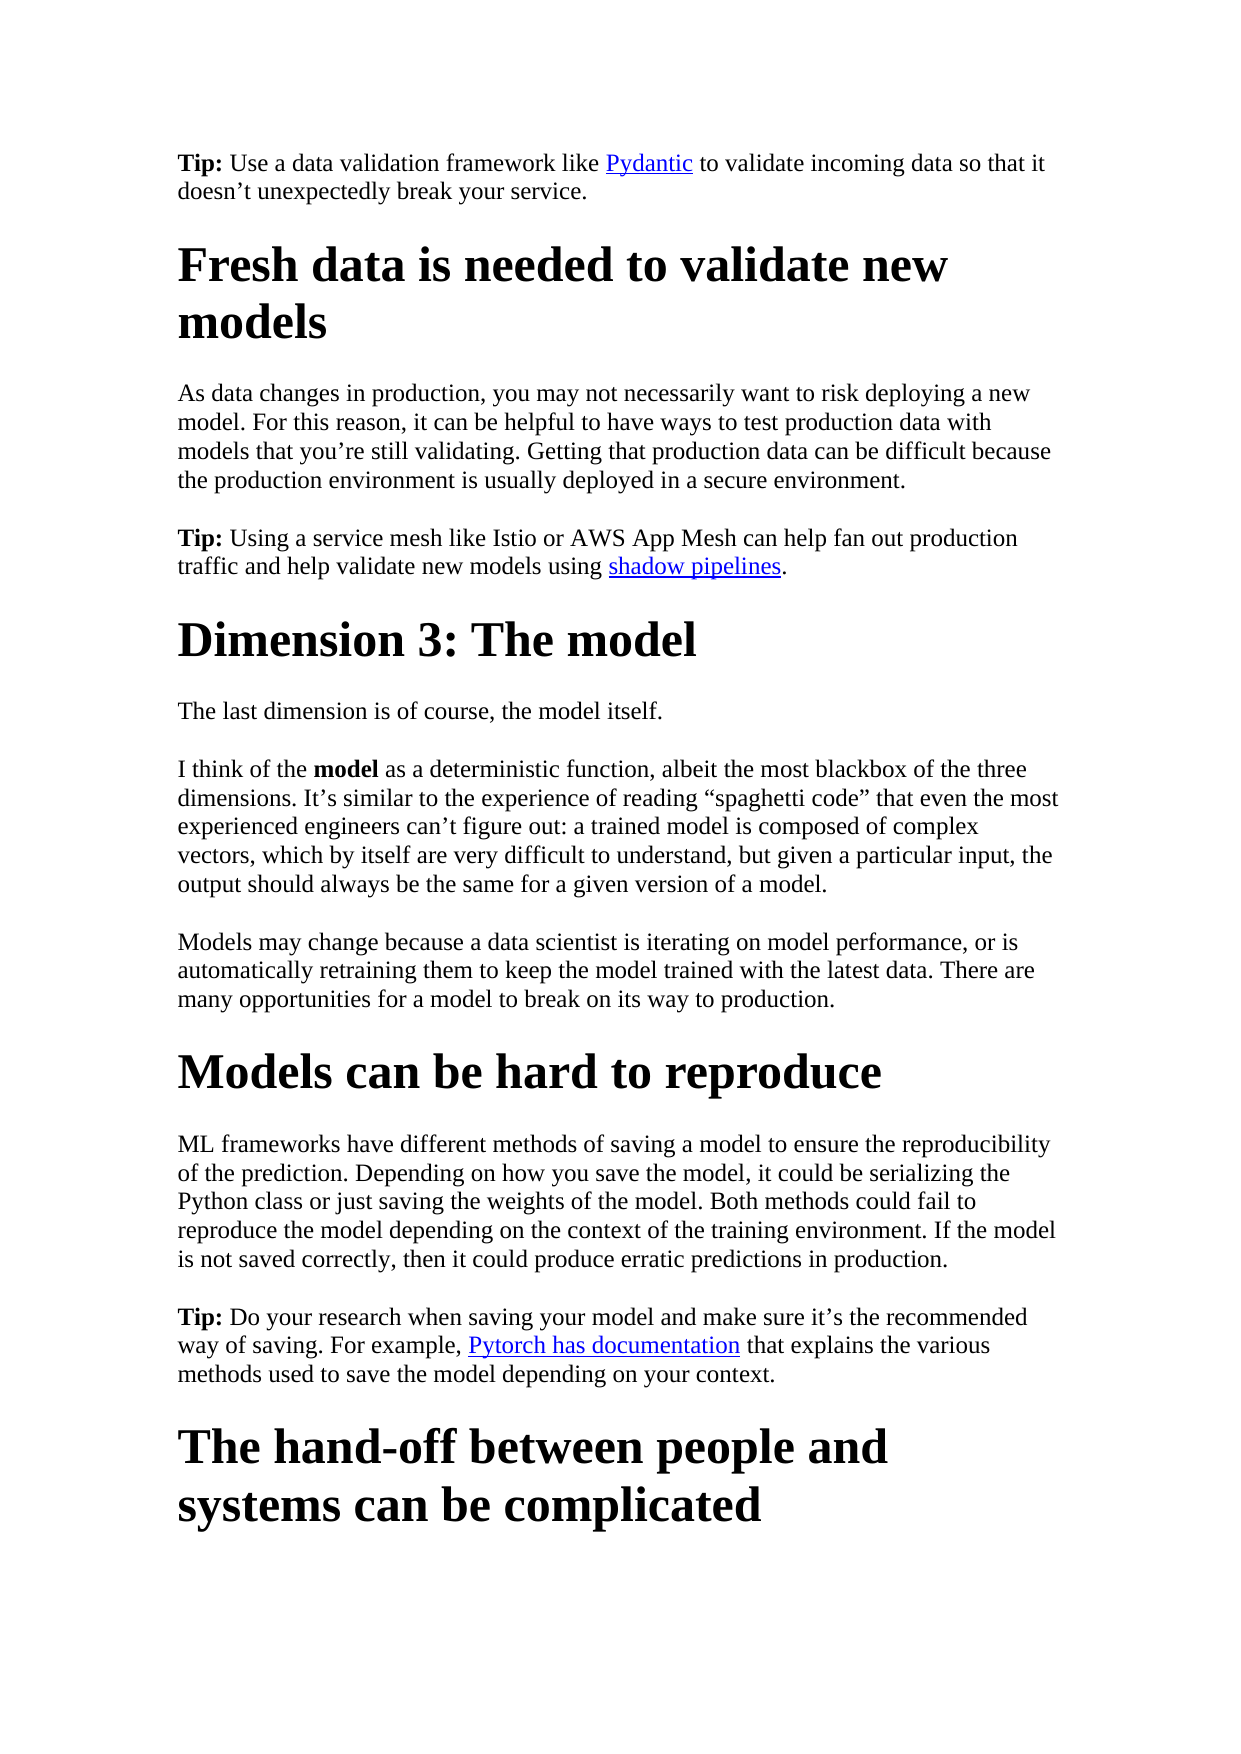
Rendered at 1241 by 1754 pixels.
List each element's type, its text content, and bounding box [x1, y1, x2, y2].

text Fresh data is needed to validate new models [177, 234, 1063, 349]
text The last dimension is of course, the model itself. [177, 696, 1063, 725]
text The hand-off between people and systems can be complicated [177, 1417, 1063, 1532]
text Tip: Using a service mesh like Istio or AWS App Mesh can help fan out production traffic and help validate new models using shadow pipelines. [177, 523, 1063, 580]
text Tip: Do your research when saving your model and make sure it’s the recommended way of saving. For example, Pytorch has documentation that explains the various methods used to save the model depending on your context. [177, 1302, 1063, 1388]
text ML frameworks have different methods of saving a model to ensure the reproducibility of the prediction. Depending on how you save the model, it could be serializing the Python class or just saving the weights of the model. Both methods could fail to reproduce the model depending on the context of the training environment. If the model is not saved correctly, then it could produce erratic predictions in production. [177, 1129, 1063, 1273]
text Dimension 3: The model [177, 609, 1063, 667]
text Models may change because a data scientist is iterating on model performance, or is automatically retraining them to keep the model trained with the latest data. There are many opportunities for a model to break on its way to production. [177, 927, 1063, 1013]
text As data changes in production, you may not necessarily want to risk deploying a new model. For this reason, it can be helpful to have ways to test production data with models that you’re still validating. Getting that production data can be difficult because the production environment is usually deployed in a secure environment. [177, 378, 1063, 493]
text Tip: Use a data validation framework like Pydantic to validate incoming data so that it doesn’t unexpectedly break your service. [177, 148, 1063, 205]
text I think of the model as a deterministic function, albeit the most blackbox of the three dimensions. It’s similar to the experience of reading “spaghetti code” that even the most experienced engineers can’t figure out: a trained model is composed of complex vectors, which by itself are very difficult to understand, but given a particular input, the output should always be the same for a given version of a model. [177, 754, 1063, 898]
text Models can be hard to reproduce [177, 1042, 1063, 1100]
